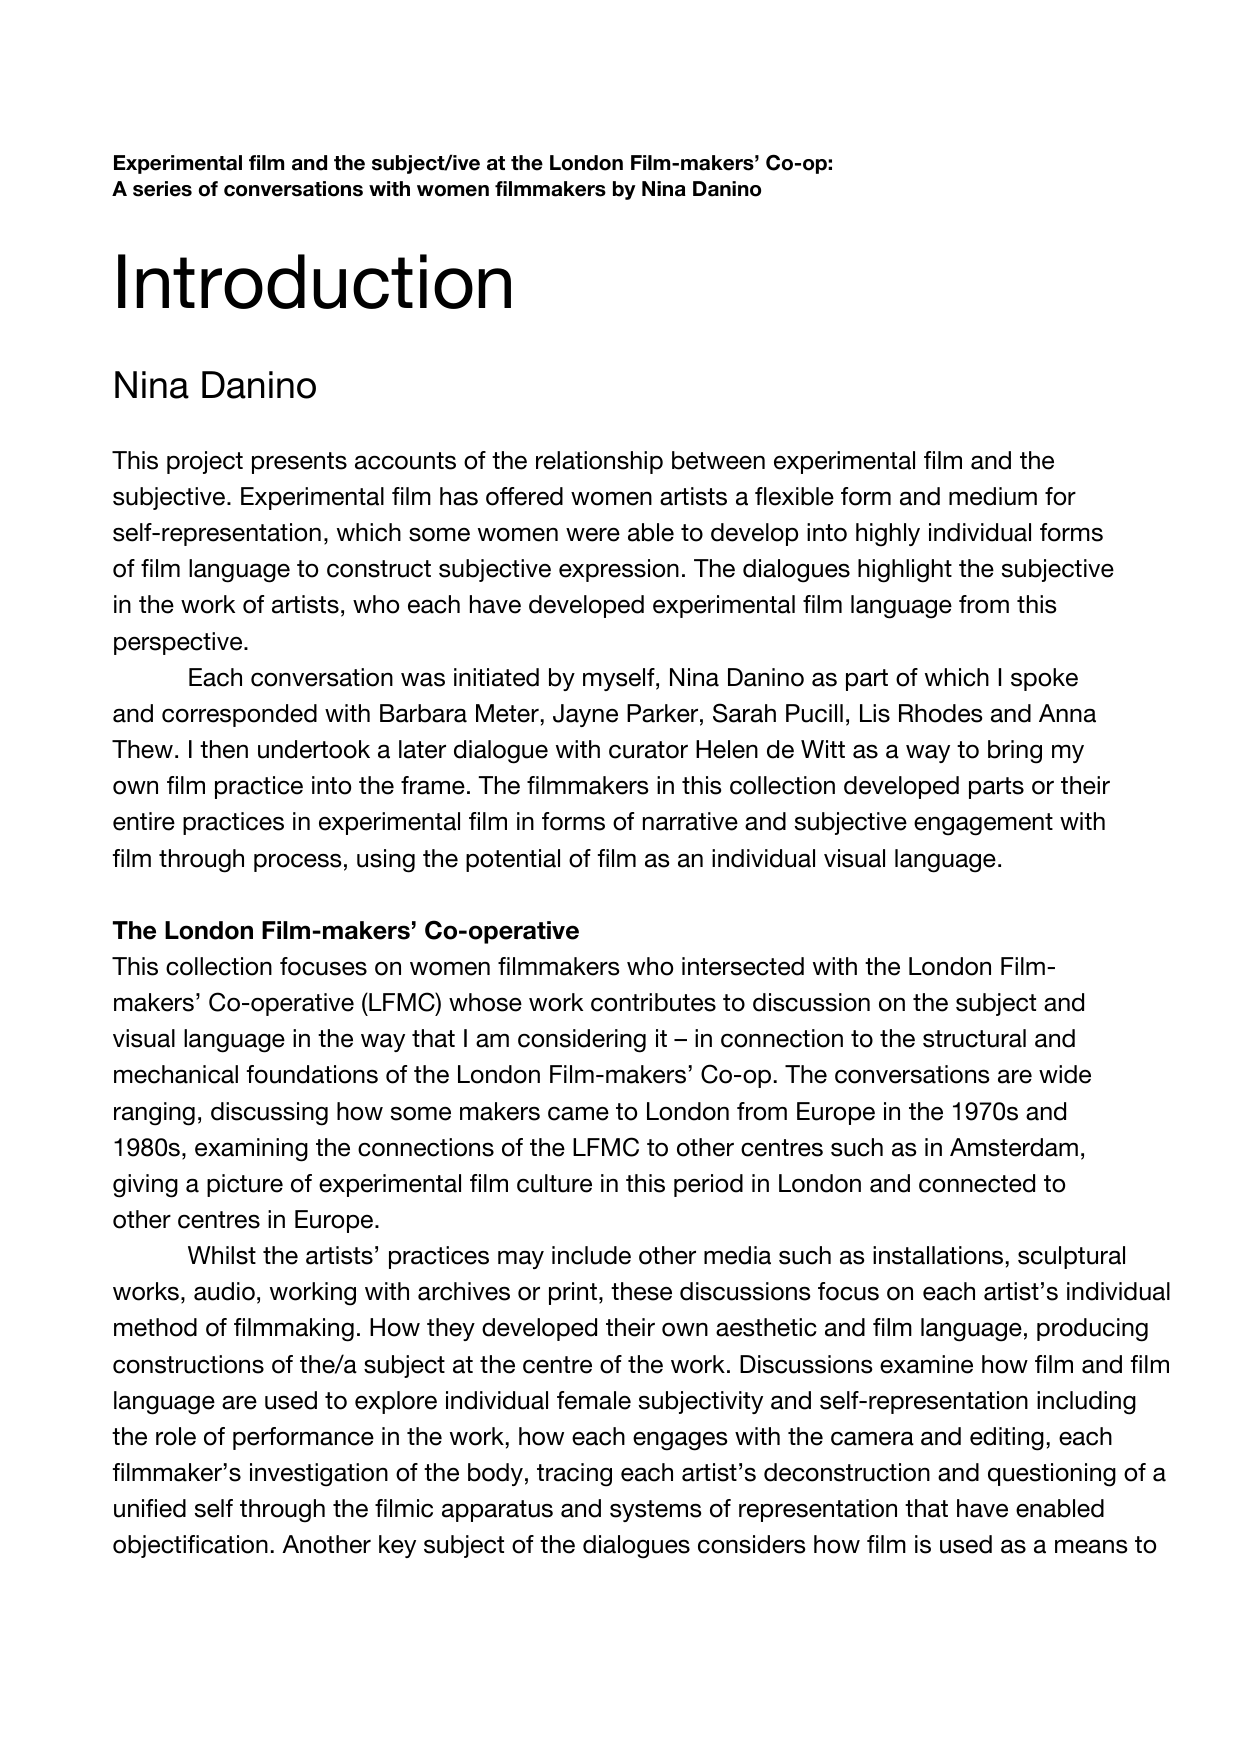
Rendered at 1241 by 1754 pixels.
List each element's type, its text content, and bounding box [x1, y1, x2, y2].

text This collection focuses on women filmmakers who intersected with the London Film-makers’ Co-operative (LFMC) whose work contributes to discussion on the subject and visual language in the way that I am considering it – in connection to the structural and mechanical foundations of the London Film-makers’ Co-op. The conversations are wide ranging, discussing how some makers came to London from Europe in the 1970s and 1980s, examining the connections of the LFMC to other centres such as in Amsterdam, giving a picture of experimental film culture in this period in London and connected to other centres in Europe. [112, 951, 1128, 1236]
text The London Film-makers’ Co-operative [112, 915, 1128, 946]
text A series of conversations with women filmmakers by Nina Danino [112, 176, 1090, 202]
text This project presents accounts of the relationship between experimental film and the subjective. Experimental film has offered women artists a flexible form and medium for self-representation, which some women were able to develop into highly individual forms of film language to construct subjective expression. The dialogues highlight the subjective in the work of artists, who each have developed experimental film language from this perspective. [112, 445, 1128, 657]
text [112, 1240, 1176, 1561]
text Nina Danino [112, 362, 1128, 409]
text Experimental film and the subject/ive at the London Film-makers’ Co-op: [112, 150, 1090, 176]
text Each conversation was initiated by myself, Nina Danino as part of which I spoke and corresponded with Barbara Meter, Jayne Parker, Sarah Pucill, Lis Rhodes and Anna Thew. I then undertook a later dialogue with curator Helen de Witt as a way to bring my own film practice into the frame. The filmmakers in this collection developed parts or their entire practices in experimental film in forms of narrative and subjective engagement with film through process, using the potential of film as an individual visual language. [112, 662, 1128, 874]
text Introduction [112, 236, 1128, 330]
